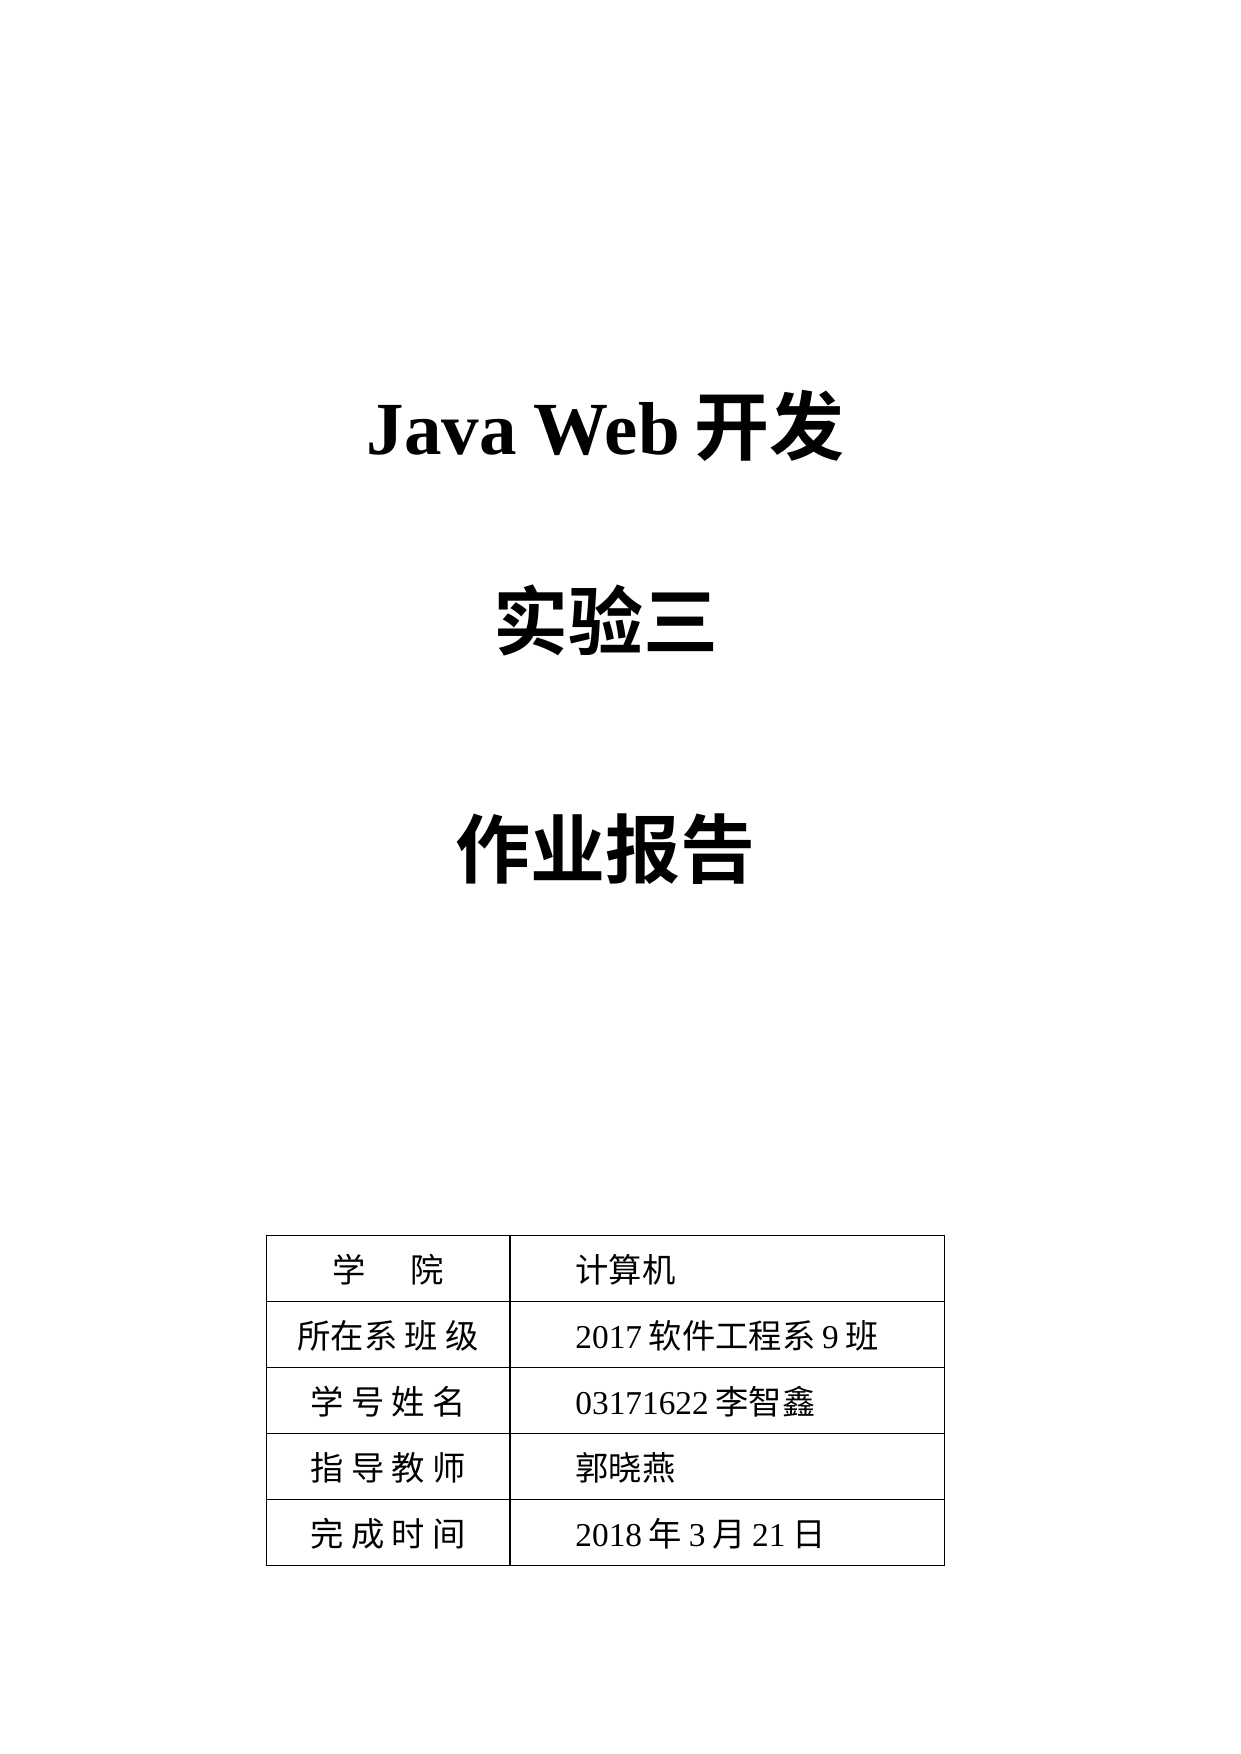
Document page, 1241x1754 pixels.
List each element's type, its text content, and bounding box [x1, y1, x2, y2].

table_cell 2018年3月21日 [511, 1500, 944, 1565]
table_header 计算机 [511, 1236, 944, 1301]
table_cell 郭晓燕 [511, 1434, 944, 1499]
table_cell 03171622李智鑫 [511, 1368, 944, 1433]
text 作业报告 [118, 779, 1093, 909]
text 实验三 [118, 552, 1093, 682]
table_cell 2017软件工程系9班 [511, 1302, 944, 1367]
table_cell 所在系 班 级 [267, 1302, 509, 1367]
table_cell 指 导 教 师 [267, 1434, 509, 1499]
text Java Web开发 [118, 357, 1093, 487]
table_header 学 院 [267, 1236, 509, 1301]
table_cell 完 成 时 间 [267, 1500, 509, 1565]
table_cell 学 号 姓 名 [267, 1368, 509, 1433]
